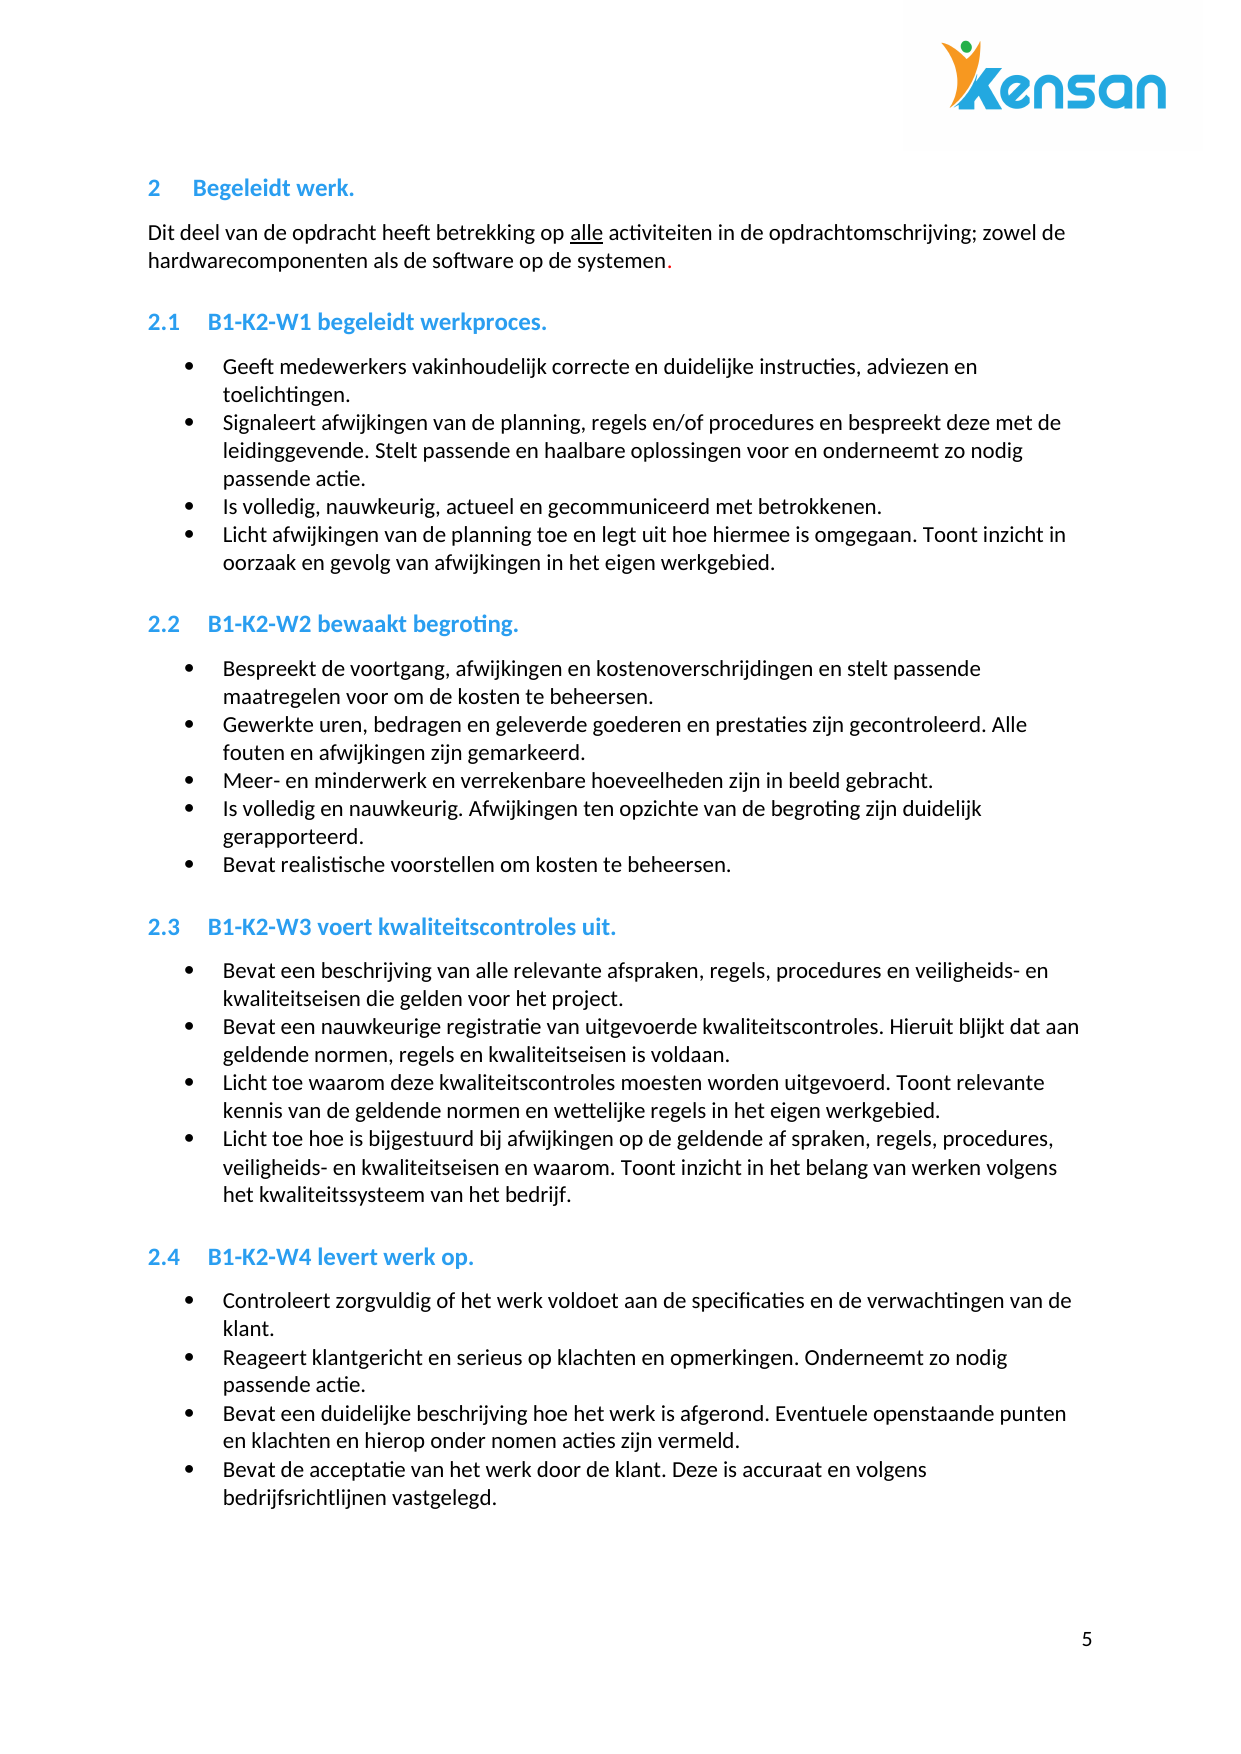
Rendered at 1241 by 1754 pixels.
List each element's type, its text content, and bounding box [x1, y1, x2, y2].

subtitle B1-K2-W1 begeleidt werkproces. [148, 307, 1093, 337]
list Is volledig en nauwkeurig. Afwijkingen ten opzichte van de begroting zijn duidelijk gerapporteerd. [185, 794, 1093, 851]
list Gewerkte uren, bedragen en geleverde goederen en prestaties zijn gecontroleerd. Alle fouten en afwijkingen zijn gemarkeerd. [185, 710, 1093, 766]
list Licht toe waarom deze kwaliteitscontroles moesten worden uitgevoerd. Toont relevante kennis van de geldende normen en wettelijke regels in het eigen werkgebied. [185, 1068, 1093, 1124]
list Bevat een beschrijving van alle relevante afspraken, regels, procedures en veiligheids- en kwaliteitseisen die gelden voor het project. [185, 956, 1093, 1012]
list Bevat een nauwkeurige registratie van uitgevoerde kwaliteitscontroles. Hieruit blijkt dat aan geldende normen, regels en kwaliteitseisen is voldaan. [185, 1012, 1093, 1068]
list Is volledig, nauwkeurig, actueel en gecommuniceerd met betrokkenen. [185, 492, 1093, 520]
list Bevat de acceptatie van het werk door de klant. Deze is accuraat en volgens bedrijfsrichtlijnen vastgelegd. [185, 1455, 1093, 1511]
list Geeft medewerkers vakinhoudelijk correcte en duidelijke instructies, adviezen en toelichtingen. [185, 352, 1093, 408]
list Meer- en minderwerk en verrekenbare hoeveelheden zijn in beeld gebracht. [185, 766, 1093, 794]
subtitle Begeleidt werk. [148, 173, 1093, 203]
subtitle B1-K2-W4 levert werk op. [148, 1241, 1093, 1271]
list Reageert klantgericht en serieus op klachten en opmerkingen. Onderneemt zo nodig passende actie. [185, 1343, 1093, 1399]
text Dit deel van de opdracht heeft betrekking op alle activiteiten in de opdrachtomschrijving; zowel de hardwarecomponenten als de software op de systemen. [148, 218, 1093, 274]
list Bevat realistische voorstellen om kosten te beheersen. [185, 851, 1093, 878]
list Controleert zorgvuldig of het werk voldoet aan de specificaties en de verwachtingen van de klant. [185, 1287, 1093, 1343]
list Bespreekt de voortgang, afwijkingen en kostenoverschrijdingen en stelt passende maatregelen voor om de kosten te beheersen. [185, 654, 1093, 710]
list Licht afwijkingen van de planning toe en legt uit hoe hiermee is omgegaan. Toont inzicht in oorzaak en gevolg van afwijkingen in het eigen werkgebied. [185, 520, 1093, 576]
subtitle B1-K2-W2 bewaakt begroting. [148, 609, 1093, 639]
list Bevat een duidelijke beschrijving hoe het werk is afgerond. Eventuele openstaande punten en klachten en hierop onder nomen acties zijn vermeld. [185, 1399, 1093, 1455]
list Licht toe hoe is bijgestuurd bij afwijkingen op de geldende af spraken, regels, procedures, veiligheids- en kwaliteitseisen en waarom. Toont inzicht in het belang van werken volgens het kwaliteitssysteem van het bedrijf. [185, 1124, 1093, 1209]
list Signaleert afwijkingen van de planning, regels en/of procedures en bespreekt deze met de leidinggevende. Stelt passende en haalbare oplossingen voor en onderneemt zo nodig passende actie. [185, 408, 1093, 492]
picture [903, 0, 1203, 151]
subtitle B1-K2-W3 voert kwaliteitscontroles uit. [148, 911, 1093, 941]
